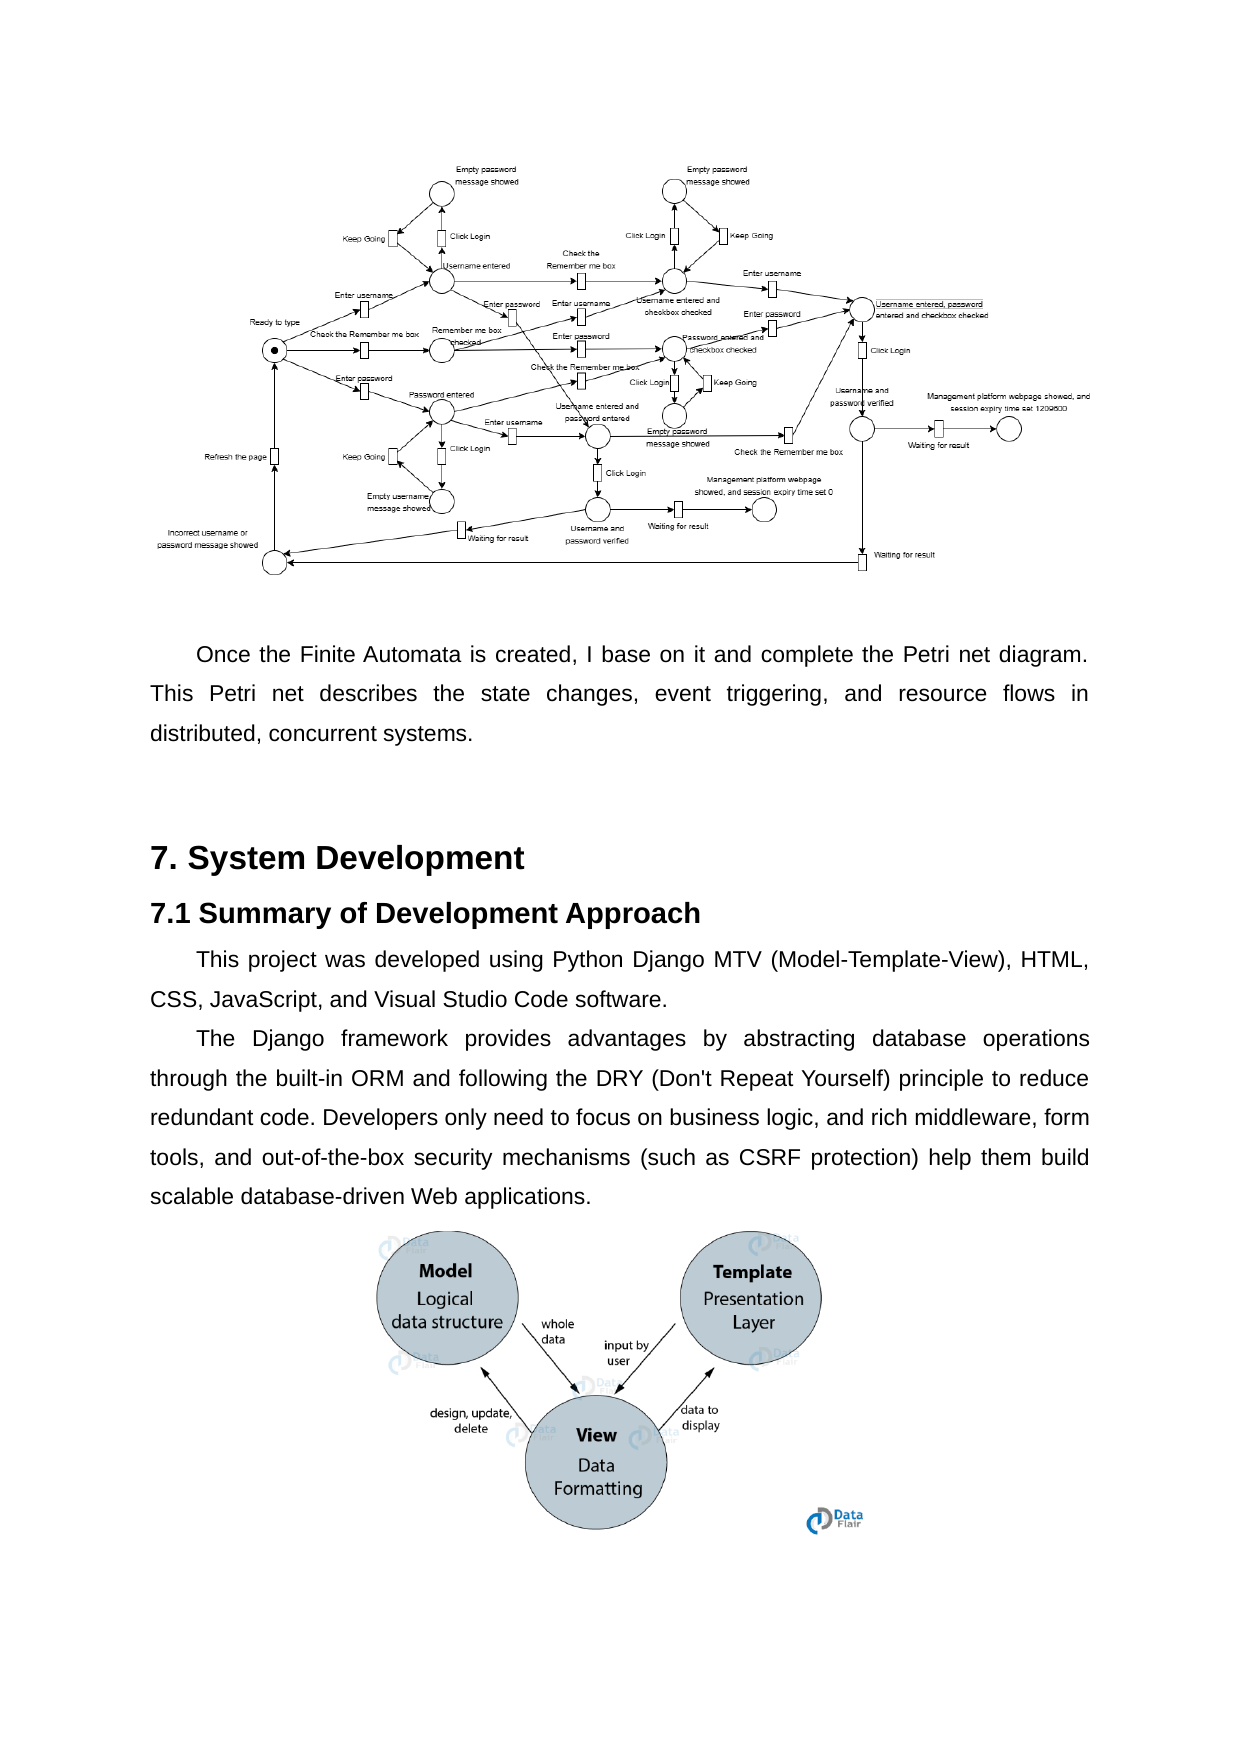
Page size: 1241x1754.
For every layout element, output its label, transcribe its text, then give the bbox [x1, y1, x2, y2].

text Once the Finite Automata is created, I base on it and complete the Petri net diagram. This Petri net describes the state changes, event triggering, and resource flows in distributed, concurrent systems. [150, 641, 1090, 746]
subtitle System Development [150, 838, 1090, 877]
subtitle 7.1 Summary of Development Approach [150, 896, 1090, 929]
picture [153, 162, 1094, 575]
text The Django framework provides advantages by abstracting database operations through the built-in ORM and following the DRY (Don't Repeat Yourself) principle to reduce redundant code. Developers only need to focus on business logic, and rich middleware, form tools, and out-of-the-box security mechanisms (such as CSRF protection) help them build scalable database-driven Web applications. [150, 1025, 1090, 1209]
text This project was developed using Python Django MTV (Model-Template-View), HTML, CSS, JavaScript, and Visual Studio Code software. [150, 946, 1090, 1012]
picture [375, 1231, 865, 1535]
